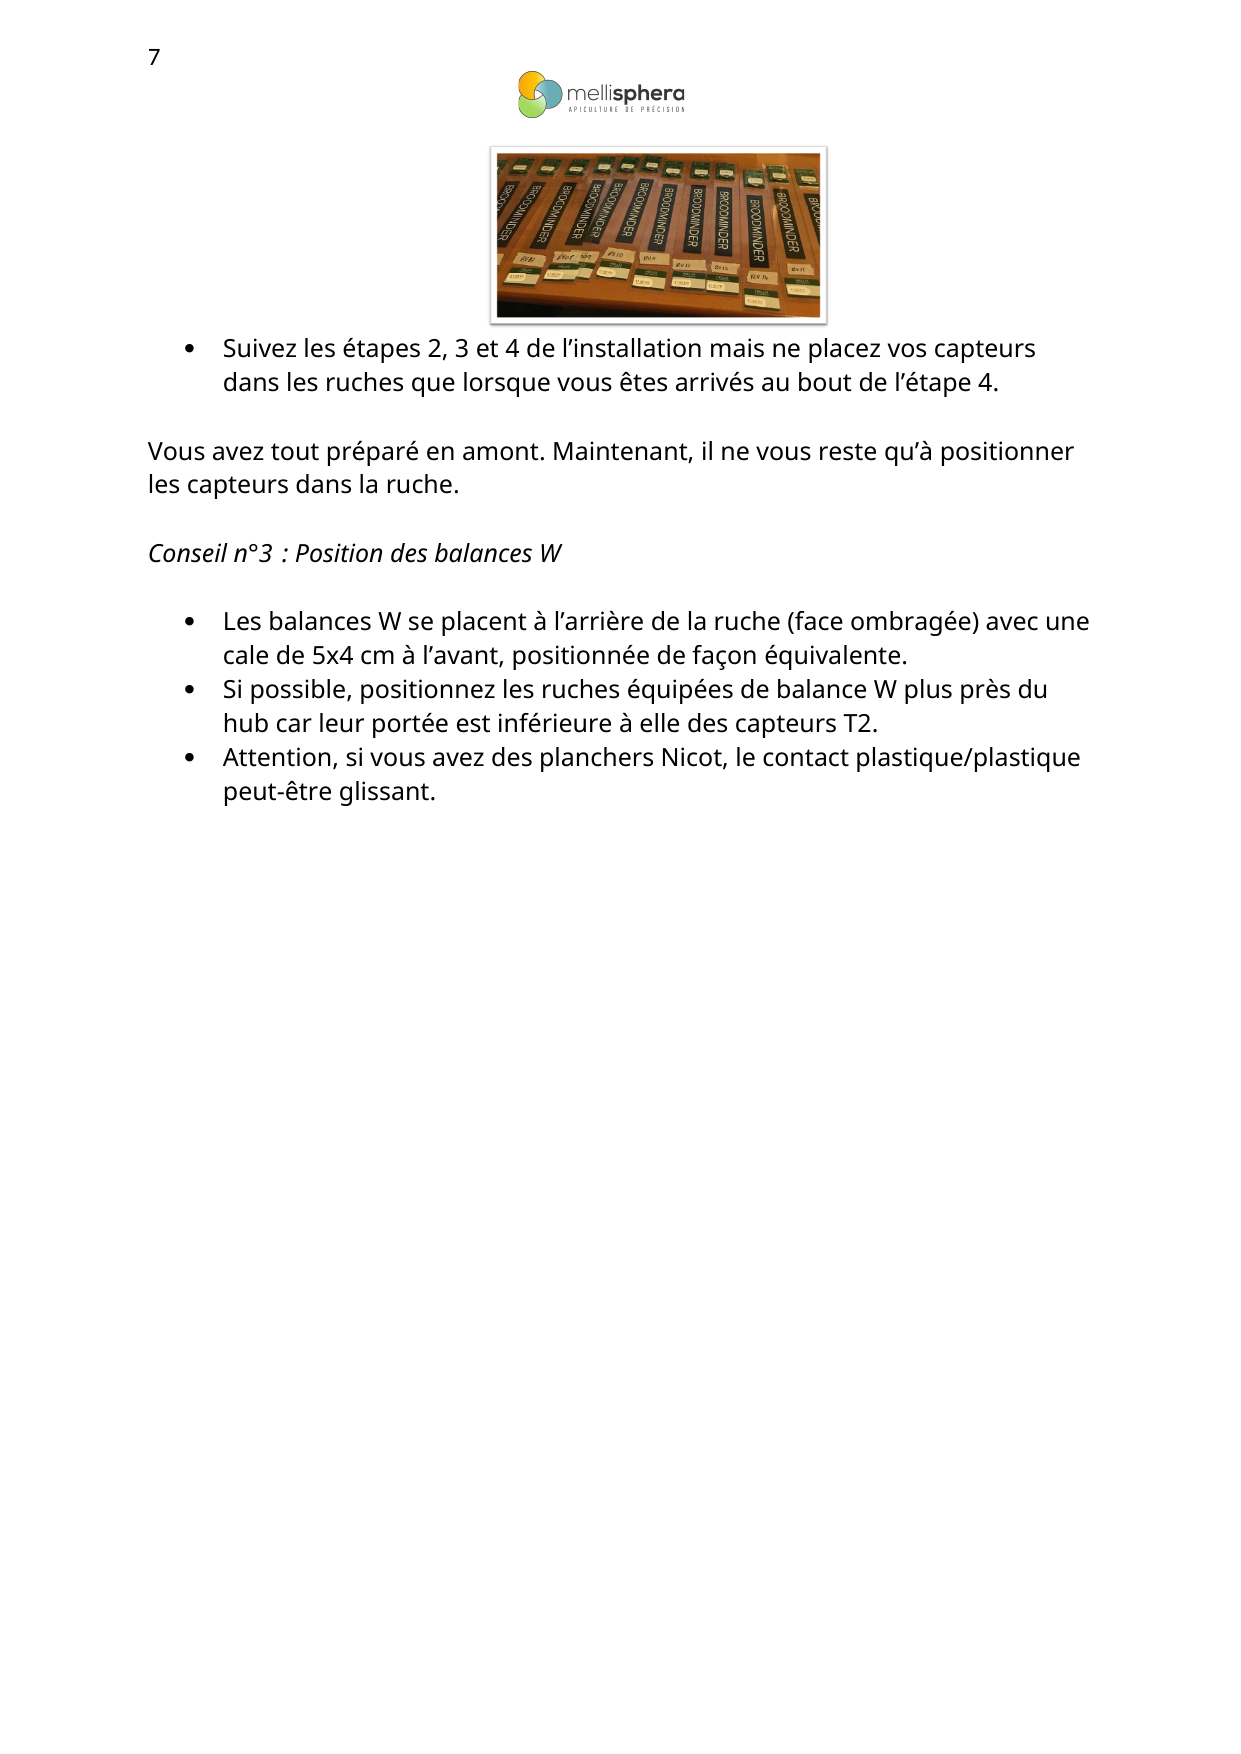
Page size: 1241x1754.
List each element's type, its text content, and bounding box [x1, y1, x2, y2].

list Suivez les étapes 2, 3 et 4 de l’installation mais ne placez vos capteurs dans les ruches que lorsque vous êtes arrivés au bout de l’étape 4. [185, 331, 1092, 399]
picture [518, 71, 685, 118]
picture [484, 141, 832, 331]
text Conseil n°3 : Position des balances W [148, 535, 1092, 569]
list Si possible, positionnez les ruches équipées de balance W plus près du hub car leur portée est inférieure à elle des capteurs T2. [185, 672, 1092, 740]
list Les balances W se placent à l’arrière de la ruche (face ombragée) avec une cale de 5x4 cm à l’avant, positionnée de façon équivalente. [185, 603, 1092, 672]
list Attention, si vous avez des planchers Nicot, le contact plastique/plastique peut-être glissant. [185, 740, 1092, 808]
text Vous avez tout préparé en amont. Maintenant, il ne vous reste qu’à positionner les capteurs dans la ruche. [148, 433, 1092, 501]
